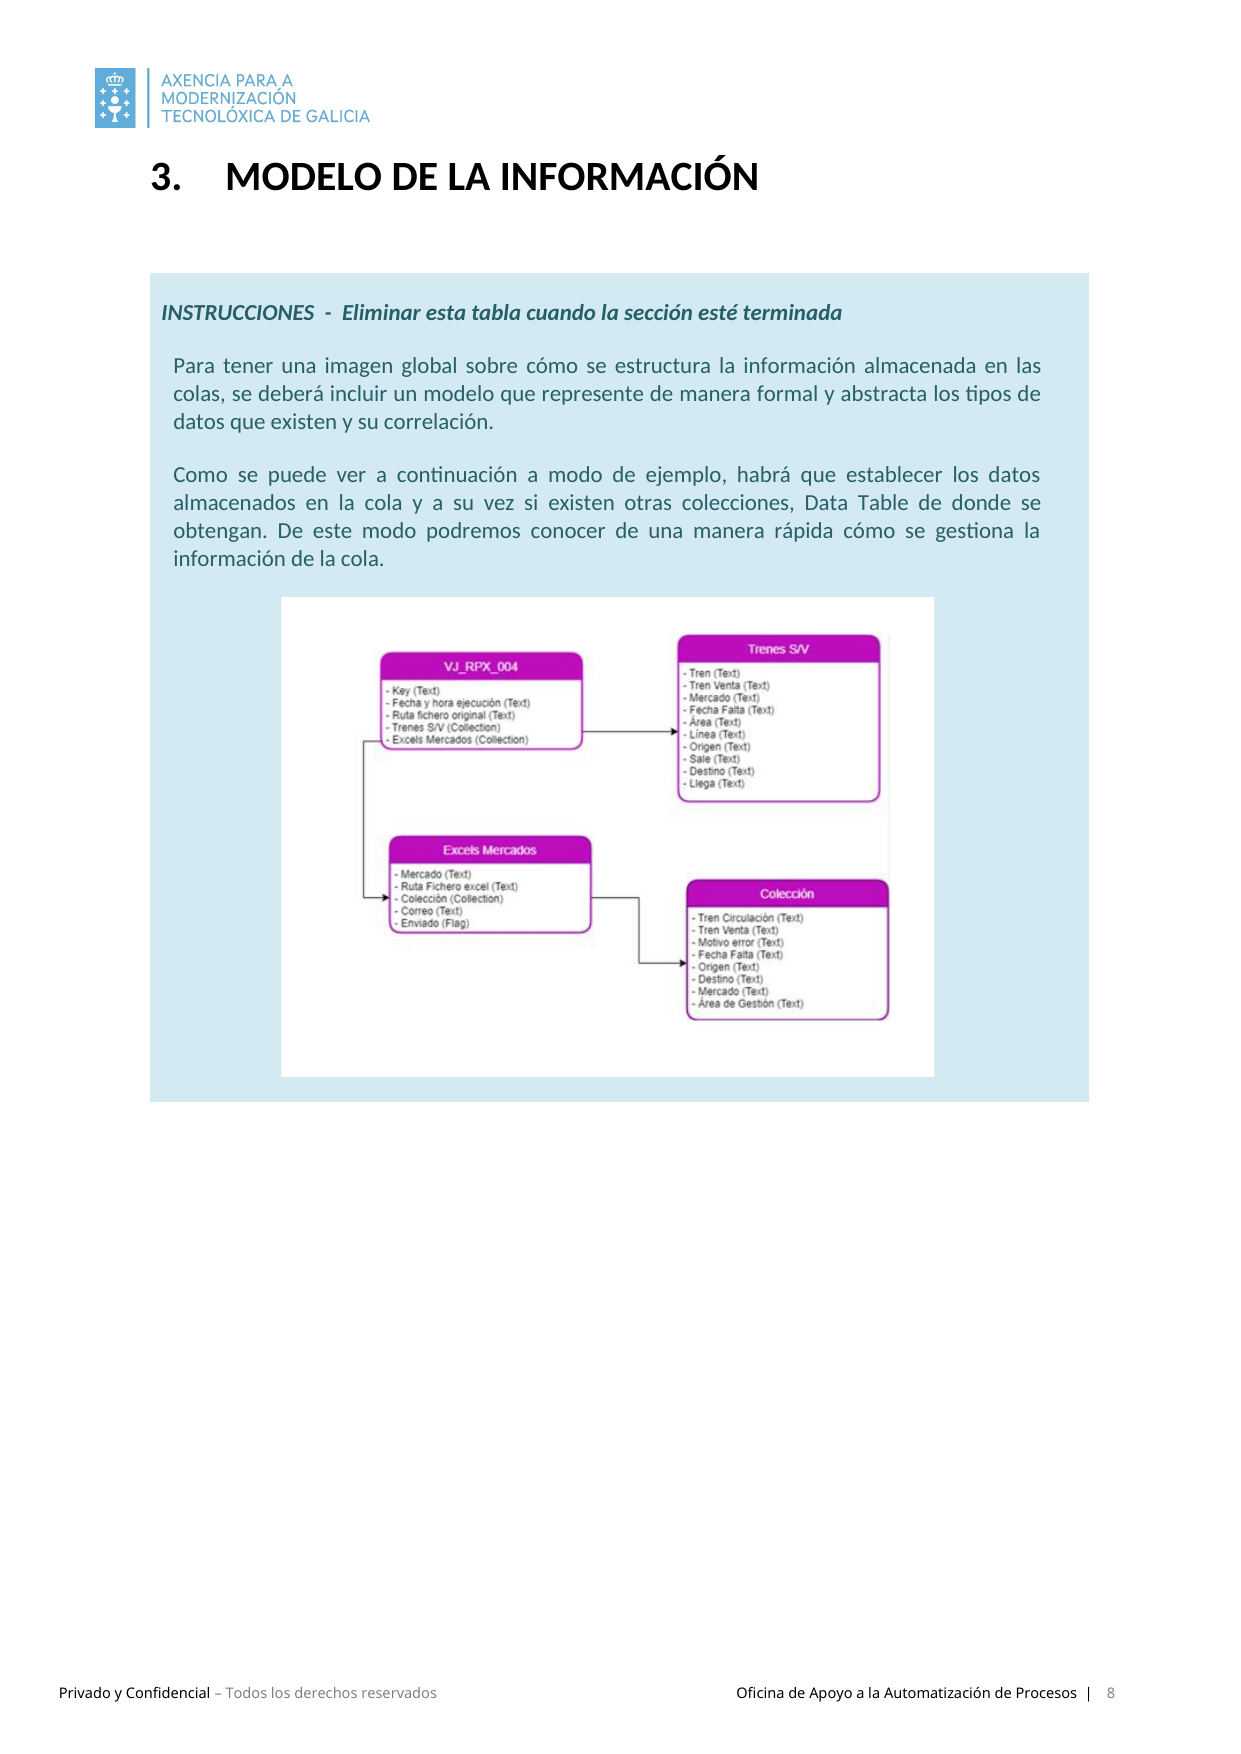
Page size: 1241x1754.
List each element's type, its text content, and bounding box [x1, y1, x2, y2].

picture [281, 597, 935, 1077]
table_header INSTRUCCIONES - Eliminar esta tabla cuando la sección esté terminada [150, 273, 1089, 351]
text Modelo de la información [150, 150, 1090, 201]
table_cell Para tener una imagen global sobre cómo se estructura la información almacenada en las colas, se deberá incluir un modelo que represente de manera formal y abstracta los tipos de datos que existen y su correlación. Como se puede ver a continuación a modo de ejemplo, habrá que establecer los datos almacenados en la cola y a su vez si existen otras colecciones, Data Table de donde se obtengan. De este modo podremos conocer de una manera rápida cómo se gestiona la información de la cola. [150, 351, 1089, 1102]
picture [94, 68, 370, 128]
